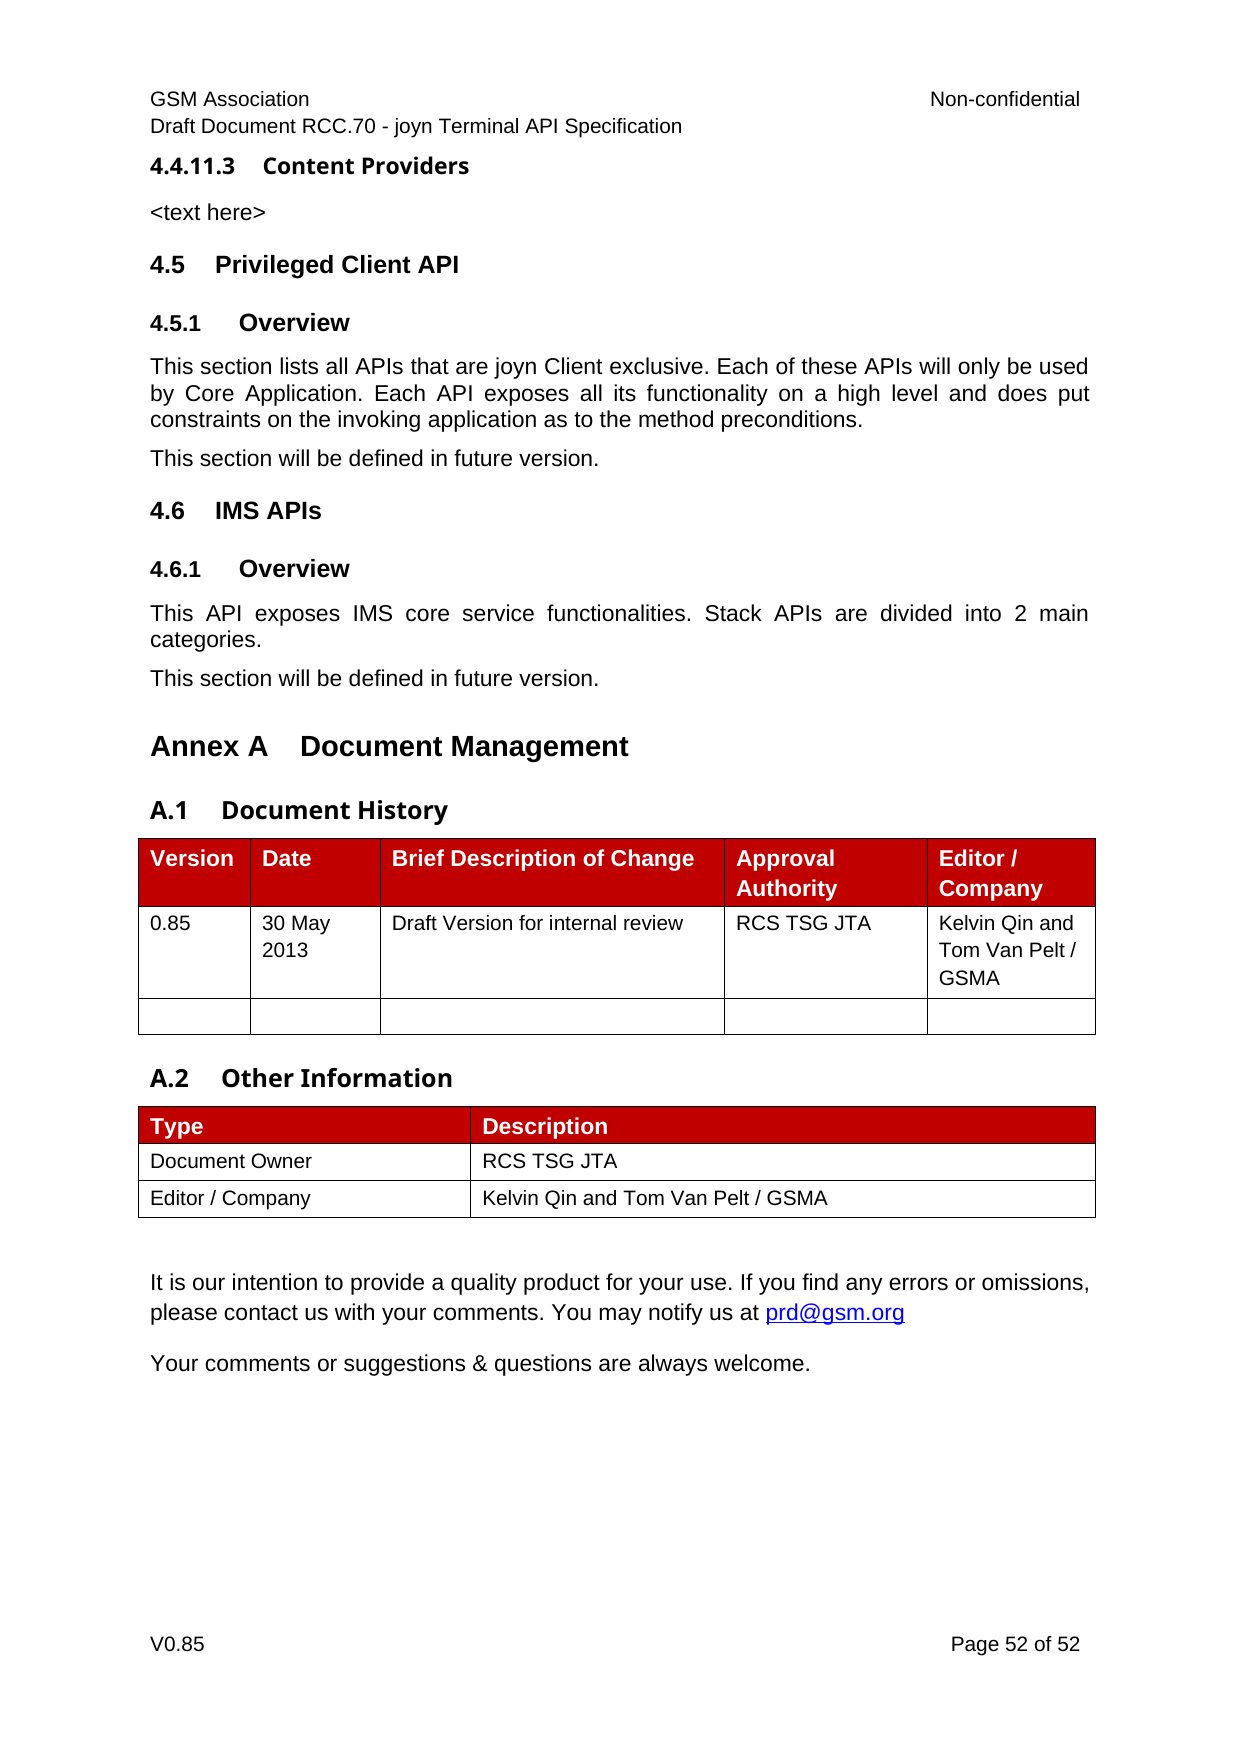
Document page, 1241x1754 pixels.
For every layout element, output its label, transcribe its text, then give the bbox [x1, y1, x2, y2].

table_cell Kelvin Qin and Tom Van Pelt / GSMA [928, 907, 1095, 997]
table_header Approval Authority [725, 839, 927, 906]
subtitle Overview [150, 308, 1090, 337]
table_cell RCS TSG JTA [725, 907, 927, 997]
table_header Type [139, 1107, 470, 1143]
table_cell 0.85 [139, 907, 250, 997]
table_header Description [471, 1107, 1095, 1143]
text Your comments or suggestions & questions are always welcome. [150, 1350, 1090, 1377]
table_cell Kelvin Qin and Tom Van Pelt / GSMA [471, 1181, 1095, 1217]
subtitle Other Information [150, 1060, 1090, 1094]
table_cell Document Owner [139, 1144, 470, 1180]
table_header Date [251, 839, 380, 906]
table_header Brief Description of Change [381, 839, 724, 906]
text This API exposes IMS core service functionalities. Stack APIs are divided into 2 main categories. [150, 600, 1090, 652]
text This section will be defined in future version. [150, 445, 1090, 471]
text It is our intention to provide a quality product for your use. If you find any errors or omissions, please contact us with your comments. You may notify us at prd@gsm.org [150, 1269, 1090, 1326]
table_cell [251, 999, 380, 1034]
text <text here> [150, 198, 1090, 225]
table_cell [725, 999, 927, 1034]
subtitle Overview [150, 554, 1090, 583]
subtitle IMS APIs [150, 496, 1090, 525]
text Document Management [150, 729, 1090, 762]
table_cell [139, 999, 250, 1034]
table_cell Editor / Company [139, 1181, 470, 1217]
table_header Editor / Company [928, 839, 1095, 906]
table_header Version [139, 839, 250, 906]
table_cell 30 May 2013 [251, 907, 380, 997]
table_cell [928, 999, 1095, 1034]
table_cell RCS TSG JTA [471, 1144, 1095, 1180]
table_cell Draft Version for internal review [381, 907, 724, 997]
subtitle Document History [150, 792, 1090, 826]
table_cell [381, 999, 724, 1034]
text This section lists all APIs that are joyn Client exclusive. Each of these APIs will only be used by Core Application. Each API exposes all its functionality on a high level and does put constraints on the invoking application as to the method preconditions. [150, 353, 1090, 432]
subtitle Content Providers [150, 150, 1090, 181]
text This section will be defined in future version. [150, 665, 1090, 691]
subtitle Privileged Client API [150, 250, 1090, 278]
